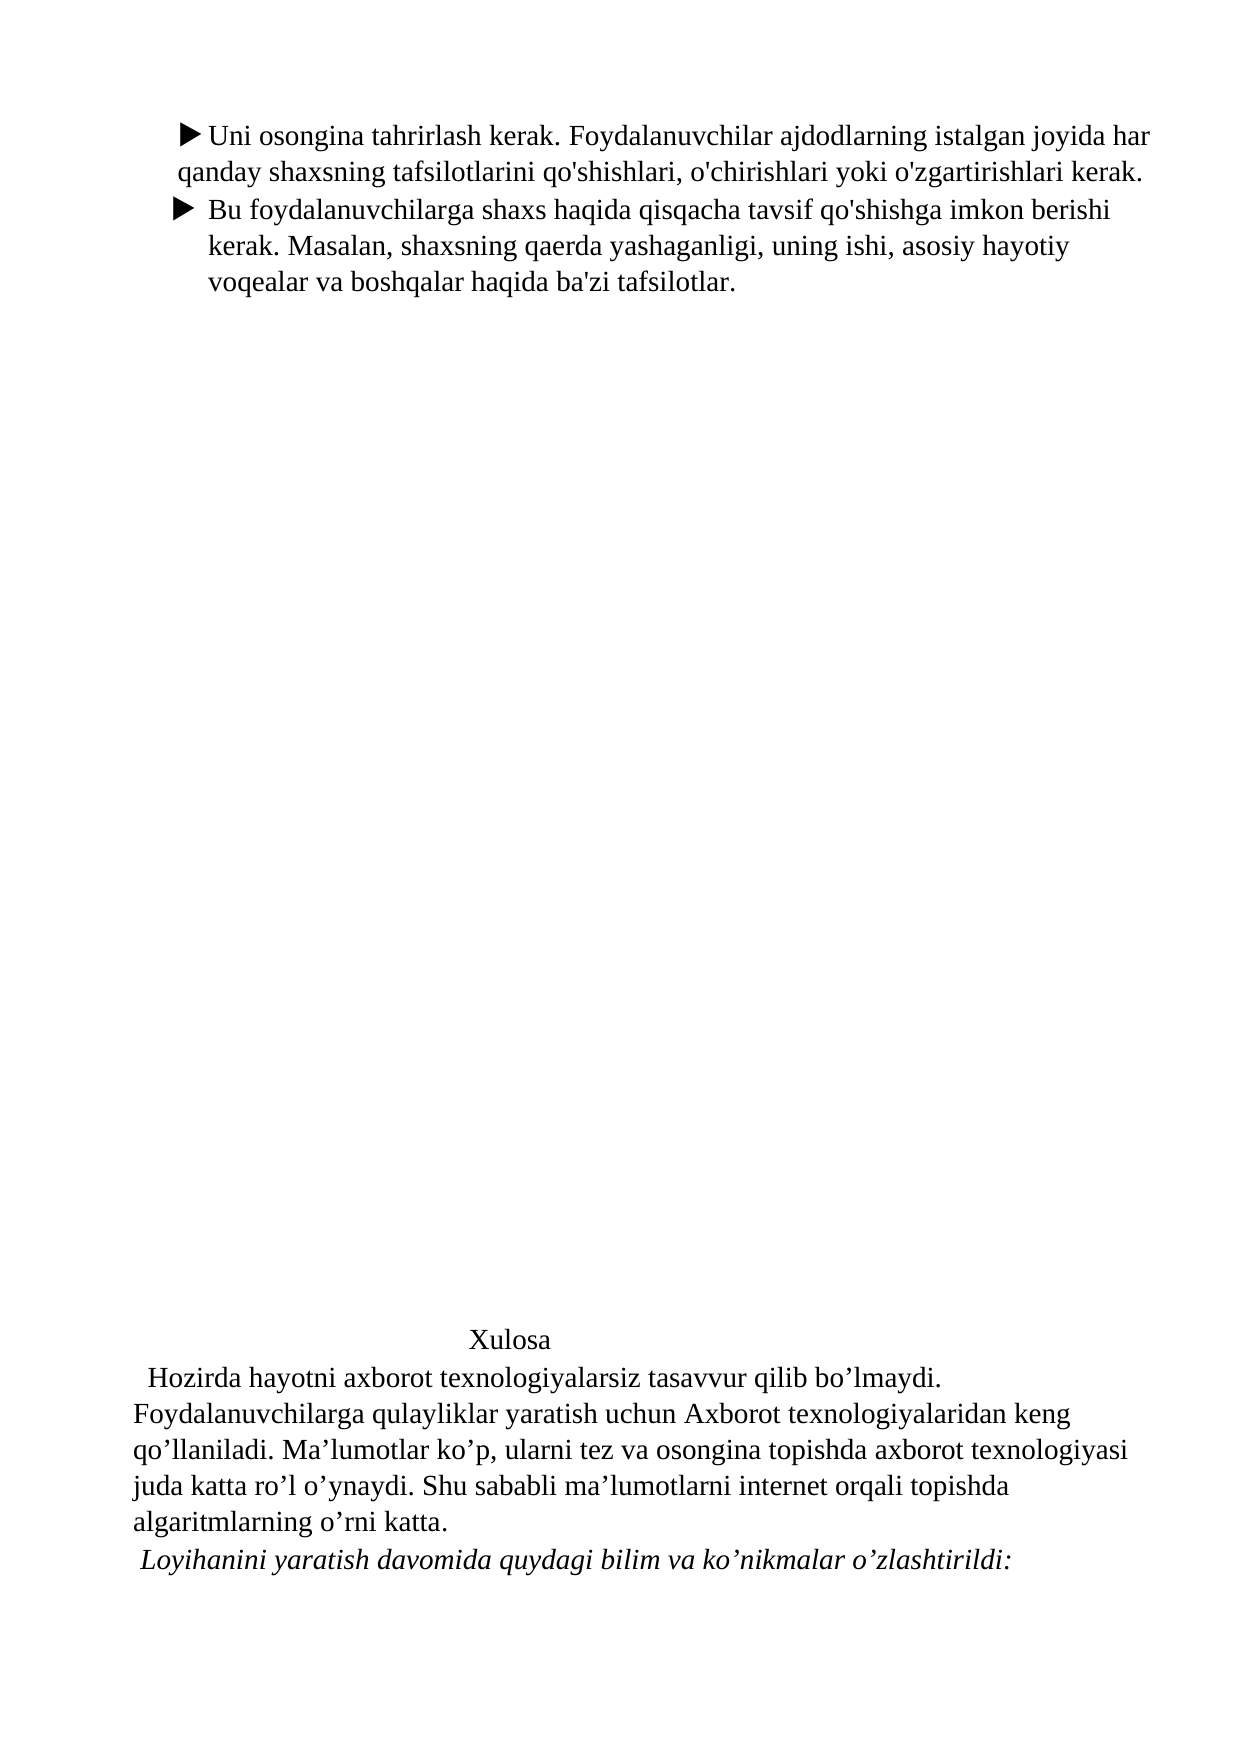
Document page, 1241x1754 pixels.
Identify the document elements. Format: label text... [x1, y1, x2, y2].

list Bu foydalanuvchilarga shaxs haqida qisqacha tavsif qo'shishga imkon berishi kerak. Masalan, shaxsning qaerda yashaganligi, uning ishi, asosiy hayotiy voqealar va boshqalar haqida ba'zi tafsilotlar. [170, 192, 1152, 298]
text Xulosa [133, 1322, 1152, 1356]
text Loyihanini yaratish davomida quydagi bilim va ko’nikmalar o’zlashtirildi: [133, 1542, 1152, 1576]
list Uni osongina tahrirlash kerak. Foydalanuvchilar ajdodlarning istalgan joyida har qanday shaxsning tafsilotlarini qo'shishlari, o'chirishlari yoki o'zgartirishlari kerak. [177, 118, 1152, 188]
text Hozirda hayotni axborot texnologiyalarsiz tasavvur qilib bo’lmaydi. Foydalanuvchilarga qulayliklar yaratish uchun Axborot texnologiyalaridan keng qo’llaniladi. Ma’lumotlar ko’p, ularni tez va osongina topishda axborot texnologiyasi juda katta ro’l o’ynaydi. Shu sababli ma’lumotlarni internet orqali topishda algaritmlarning o’rni katta. [133, 1360, 1152, 1538]
